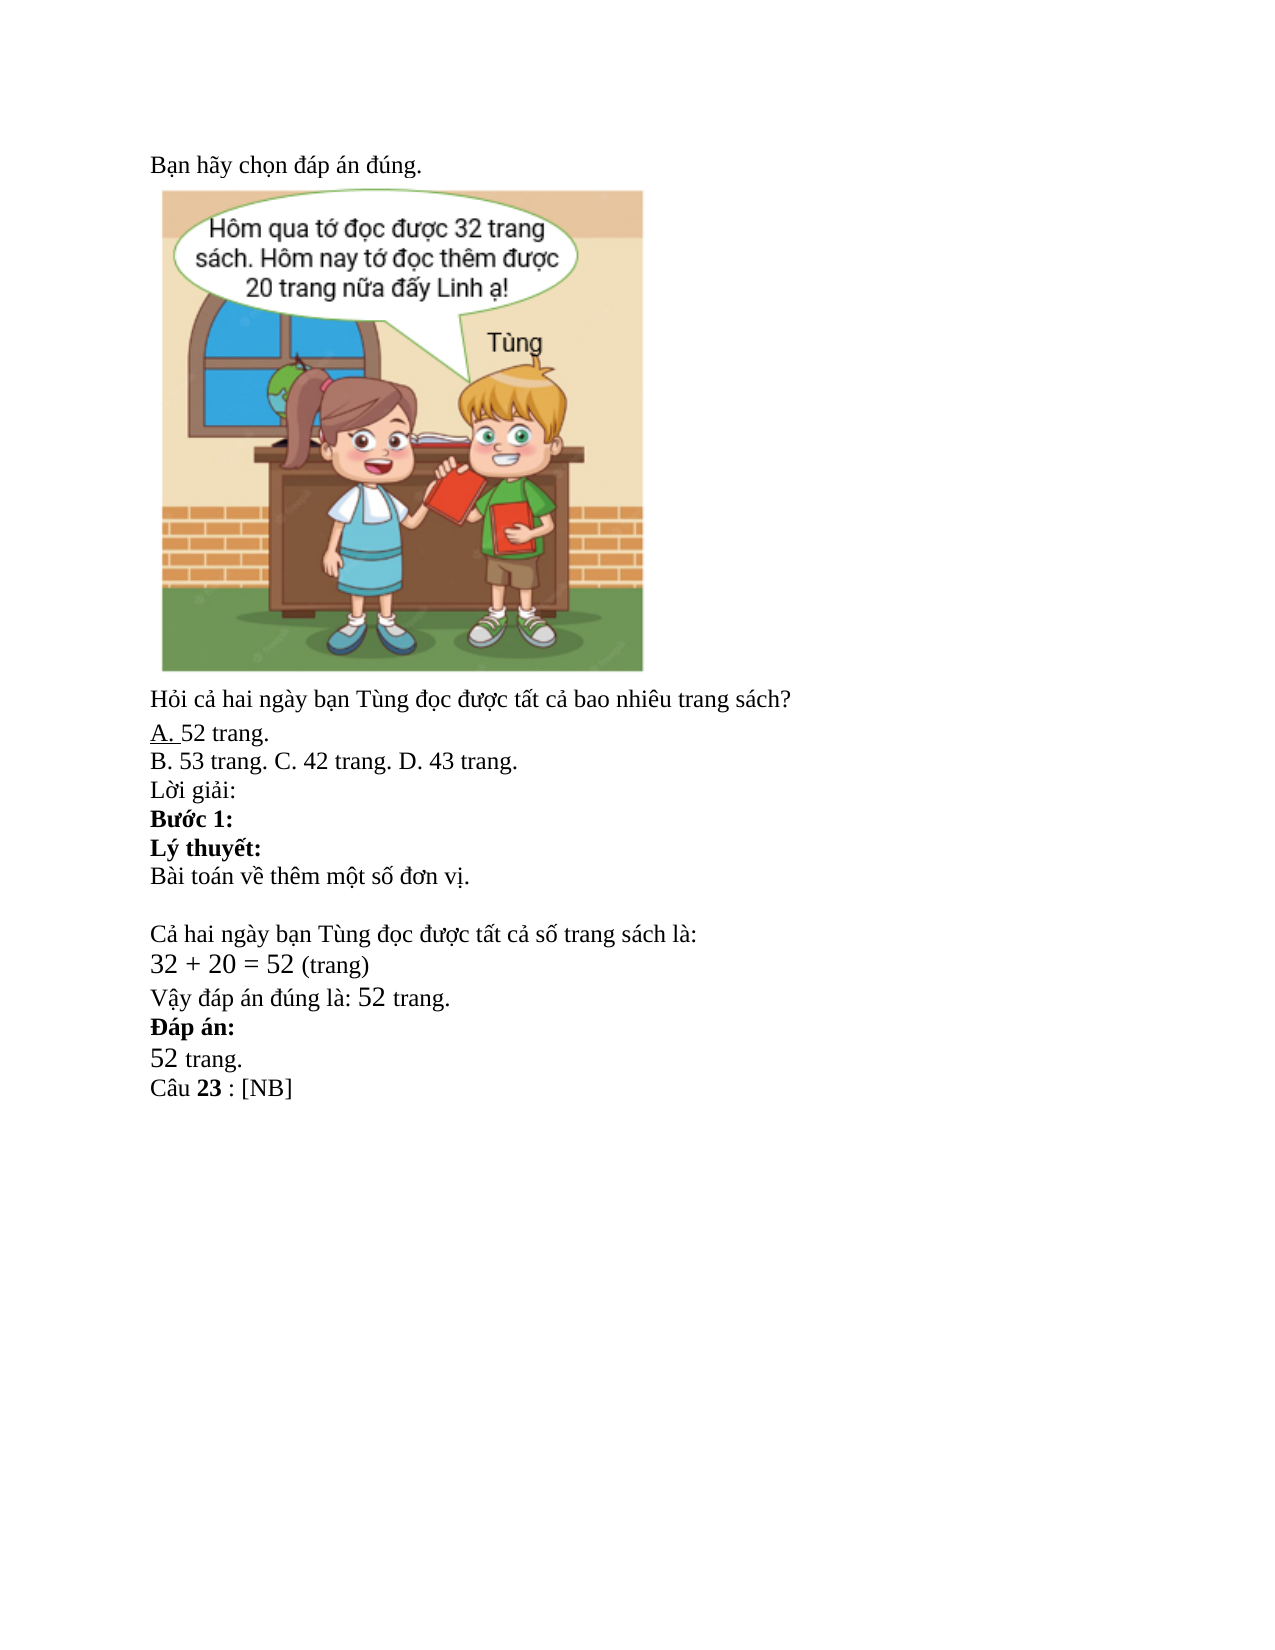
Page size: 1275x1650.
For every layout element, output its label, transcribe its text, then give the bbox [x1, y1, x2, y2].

text A. 52 trang. [150, 718, 1125, 746]
text Câu 23 : [NB] [150, 1073, 1125, 1102]
text Lý thuyết: Bài toán về thêm một số đơn vị. Cả hai ngày bạn Tùng đọc được tất cả số trang sách là: 32 + 20 = 52 (trang) Vậy đáp án đúng là: 52 trang. Đáp án: 52 trang. [150, 833, 1125, 1073]
text Lời giải: [150, 775, 1125, 804]
picture [150, 178, 652, 684]
text B. 53 trang. C. 42 trang. D. 43 trang. [150, 746, 1125, 775]
text Bước 1: [150, 804, 1125, 833]
